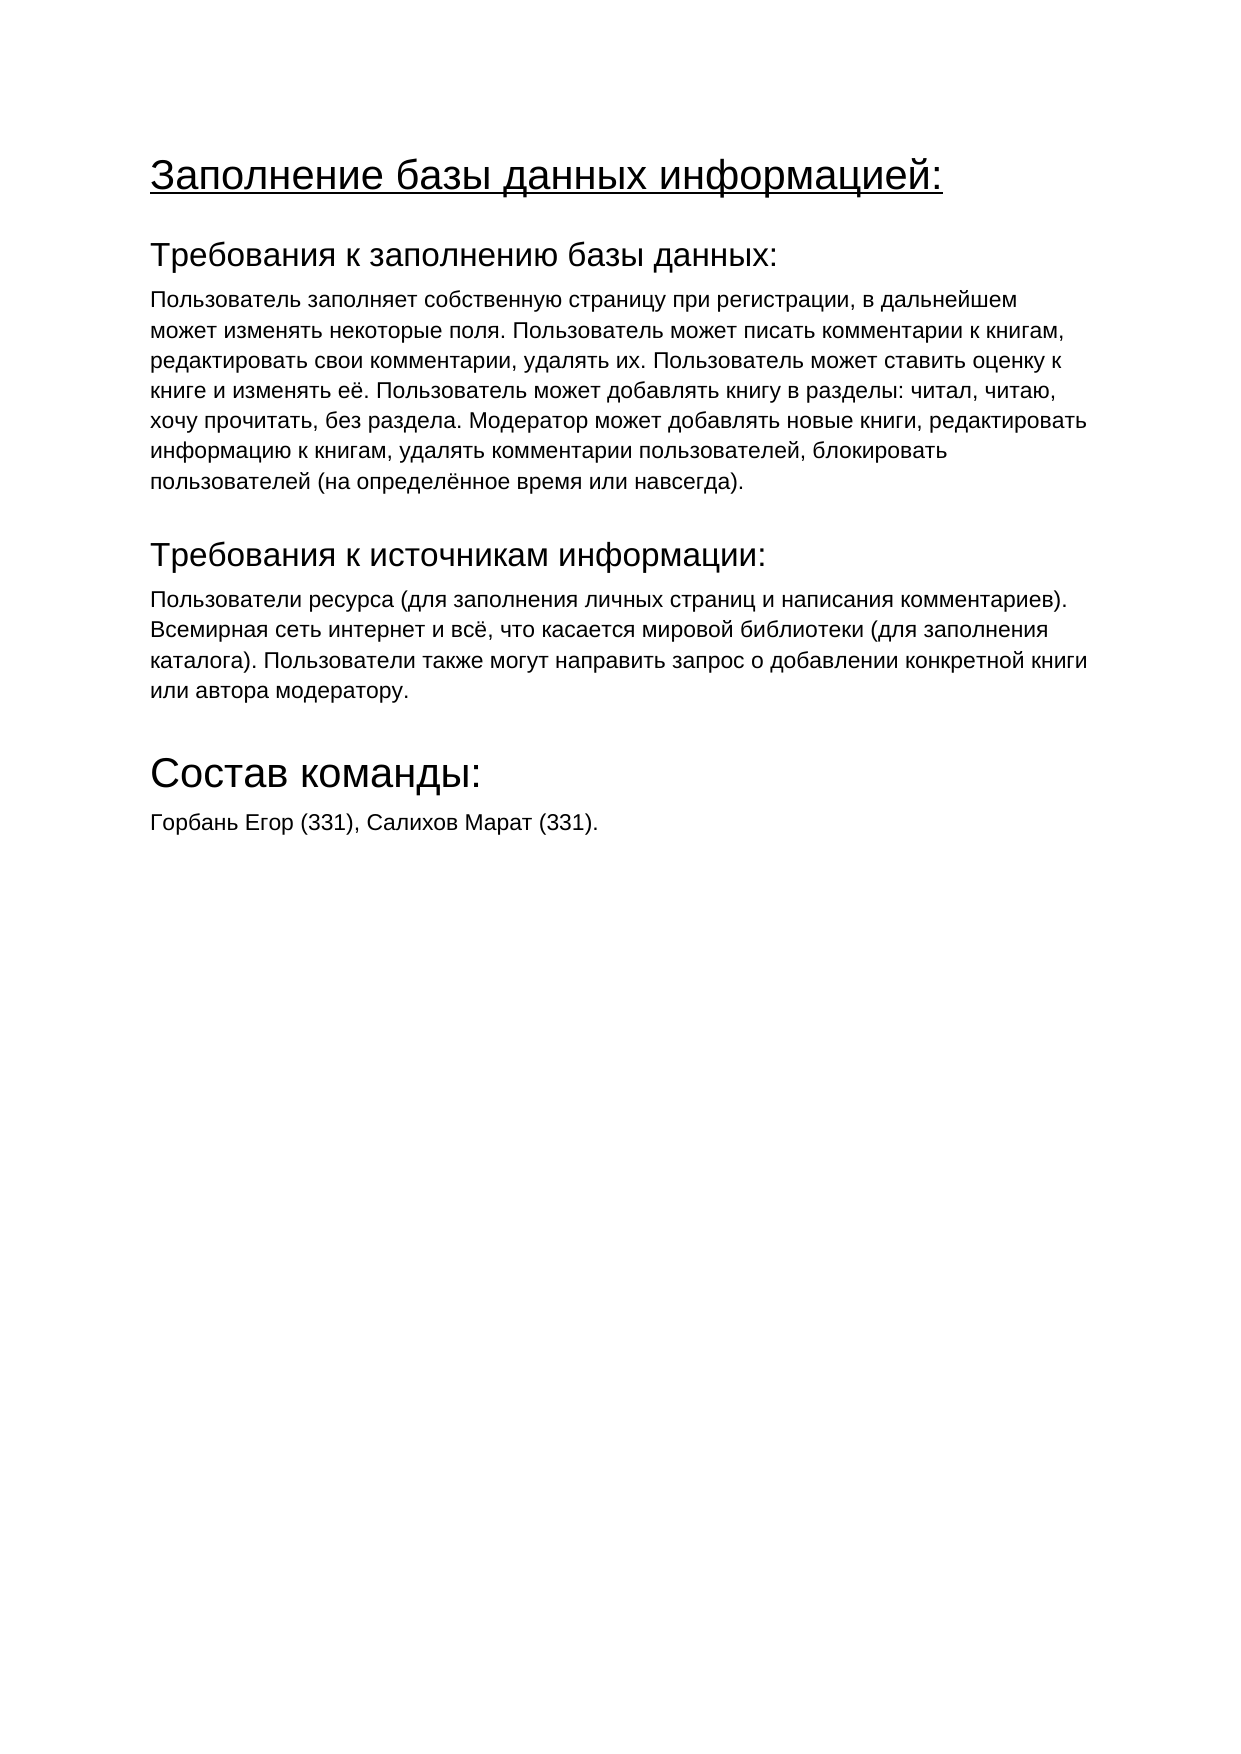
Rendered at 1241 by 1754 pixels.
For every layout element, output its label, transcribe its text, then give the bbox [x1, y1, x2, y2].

text Горбань Егор (331), Салихов Марат (331). [150, 809, 1090, 836]
text Пользователь заполняет собственную страницу при регистрации, в дальнейшем может изменять некоторые поля. Пользователь может писать комментарии к книгам, редактировать свои комментарии, удалять их. Пользователь может ставить оценку к книге и изменять её. Пользователь может добавлять книгу в разделы: читал, читаю, хочу прочитать, без раздела. Модератор может добавлять новые книги, редактировать информацию к книгам, удалять комментарии пользователей, блокировать пользователей (на определённое время или навсегда). [150, 286, 1090, 494]
subtitle Заполнение базы данных информацией: [150, 150, 1090, 198]
subtitle Требования к источникам информации: [150, 535, 1090, 574]
text Пользователи ресурса (для заполнения личных страниц и написания комментариев). Всемирная сеть интернет и всё, что касается мировой библиотеки (для заполнения каталога). Пользователи также могут направить запрос о добавлении конкретной книги или автора модератору. [150, 586, 1090, 703]
subtitle Состав команды: [150, 749, 1090, 797]
subtitle Требования к заполнению базы данных: [150, 235, 1090, 274]
